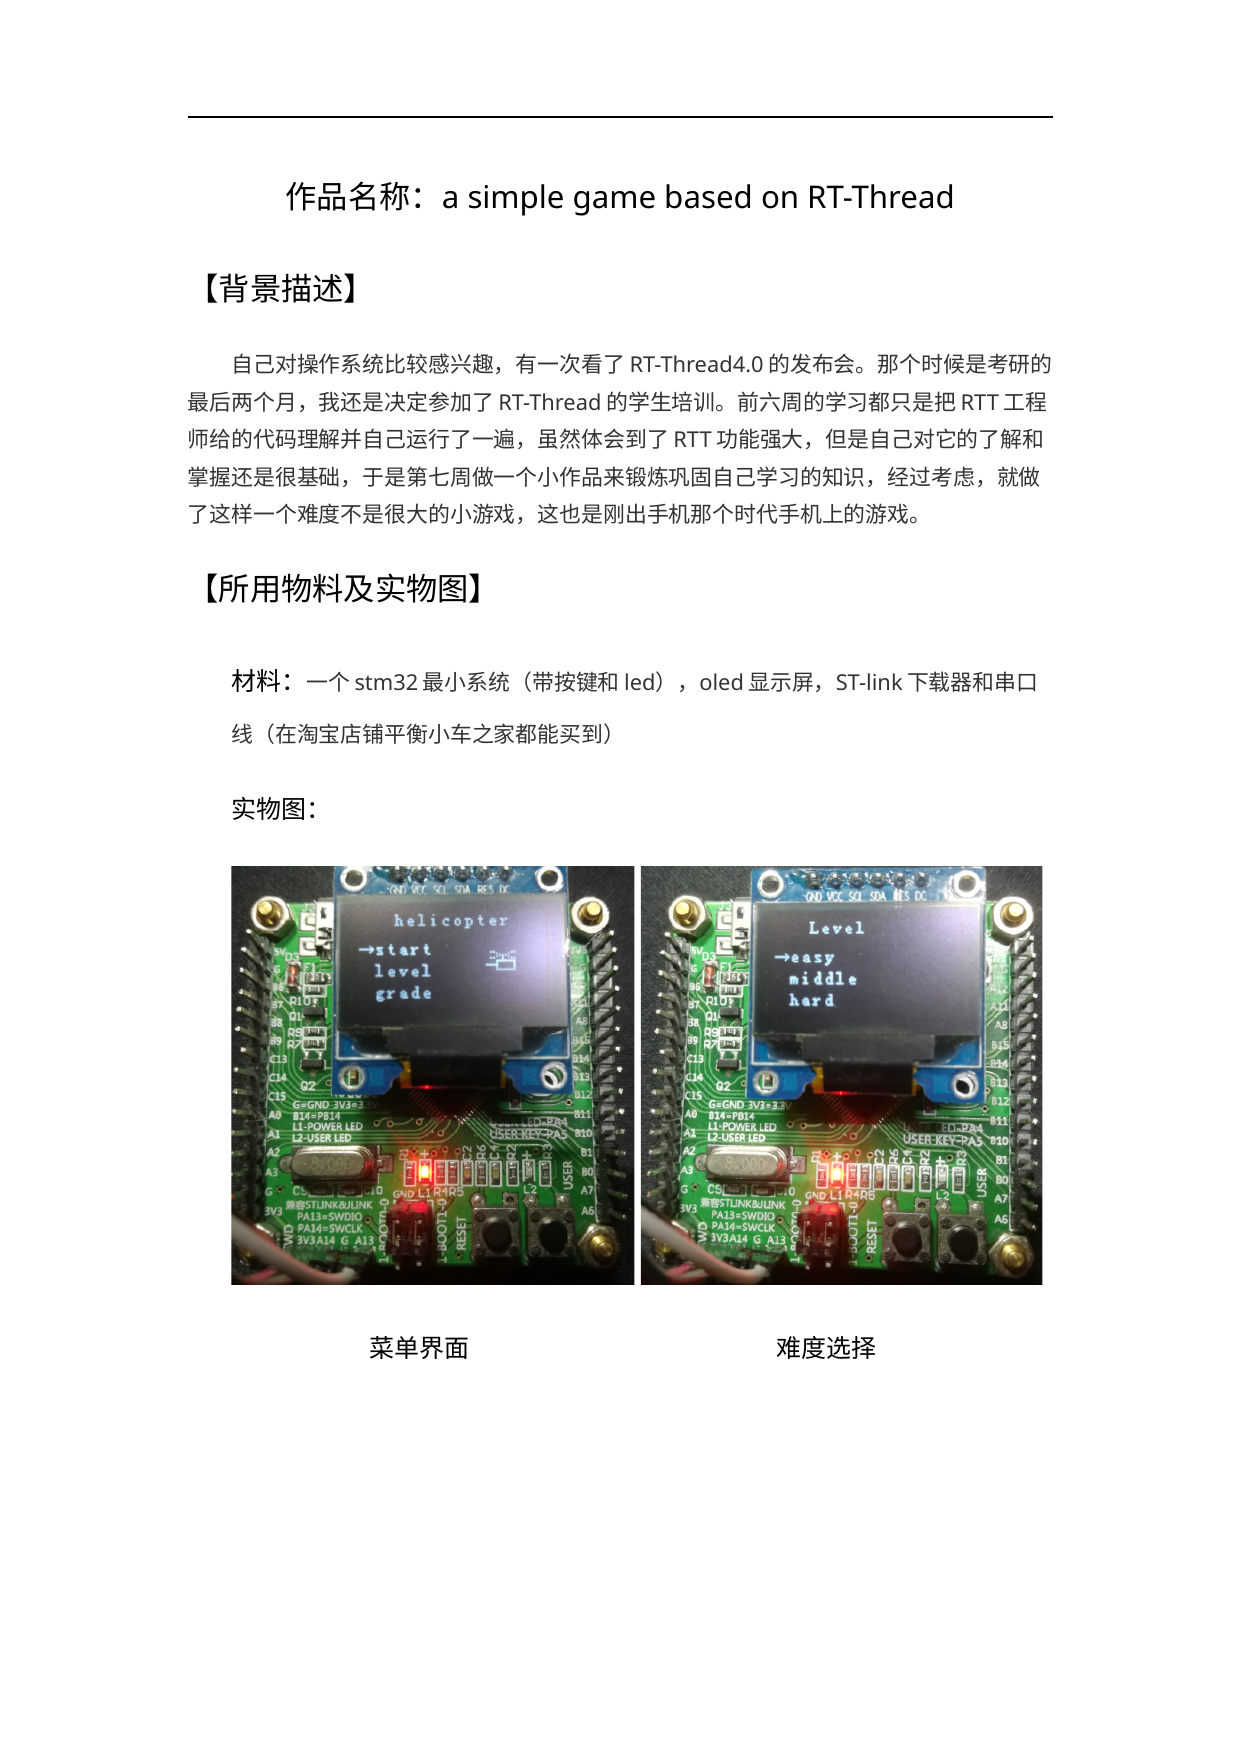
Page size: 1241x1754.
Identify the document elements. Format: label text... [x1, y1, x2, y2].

text 材料：一个stm32最小系统（带按键和led），oled显示屏，ST-link下载器和串口线（在淘宝店铺平衡小车之家都能买到） [231, 647, 1053, 749]
picture [231, 866, 635, 1285]
text 【背景描述】 [187, 254, 1053, 319]
picture [640, 866, 1043, 1285]
text 【所用物料及实物图】 [187, 554, 1053, 619]
text 作品名称：a simple game based on RT-Thread [187, 162, 1053, 227]
text 自己对操作系统比较感兴趣，有一次看了RT-Thread4.0的发布会。那个时候是考研的最后两个月，我还是决定参加了RT-Thread的学生培训。前六周的学习都只是把RTT工程师给的代码理解并自己运行了一遍，虽然体会到了RTT功能强大，但是自己对它的了解和掌握还是很基础，于是第七周做一个小作品来锻炼巩固自己学习的知识，经过考虑，就做了这样一个难度不是很大的小游戏，这也是刚出手机那个时代手机上的游戏。 [187, 347, 1053, 529]
text 实物图： [231, 775, 1053, 840]
text 菜单界面 难度选择 [231, 1314, 1053, 1379]
